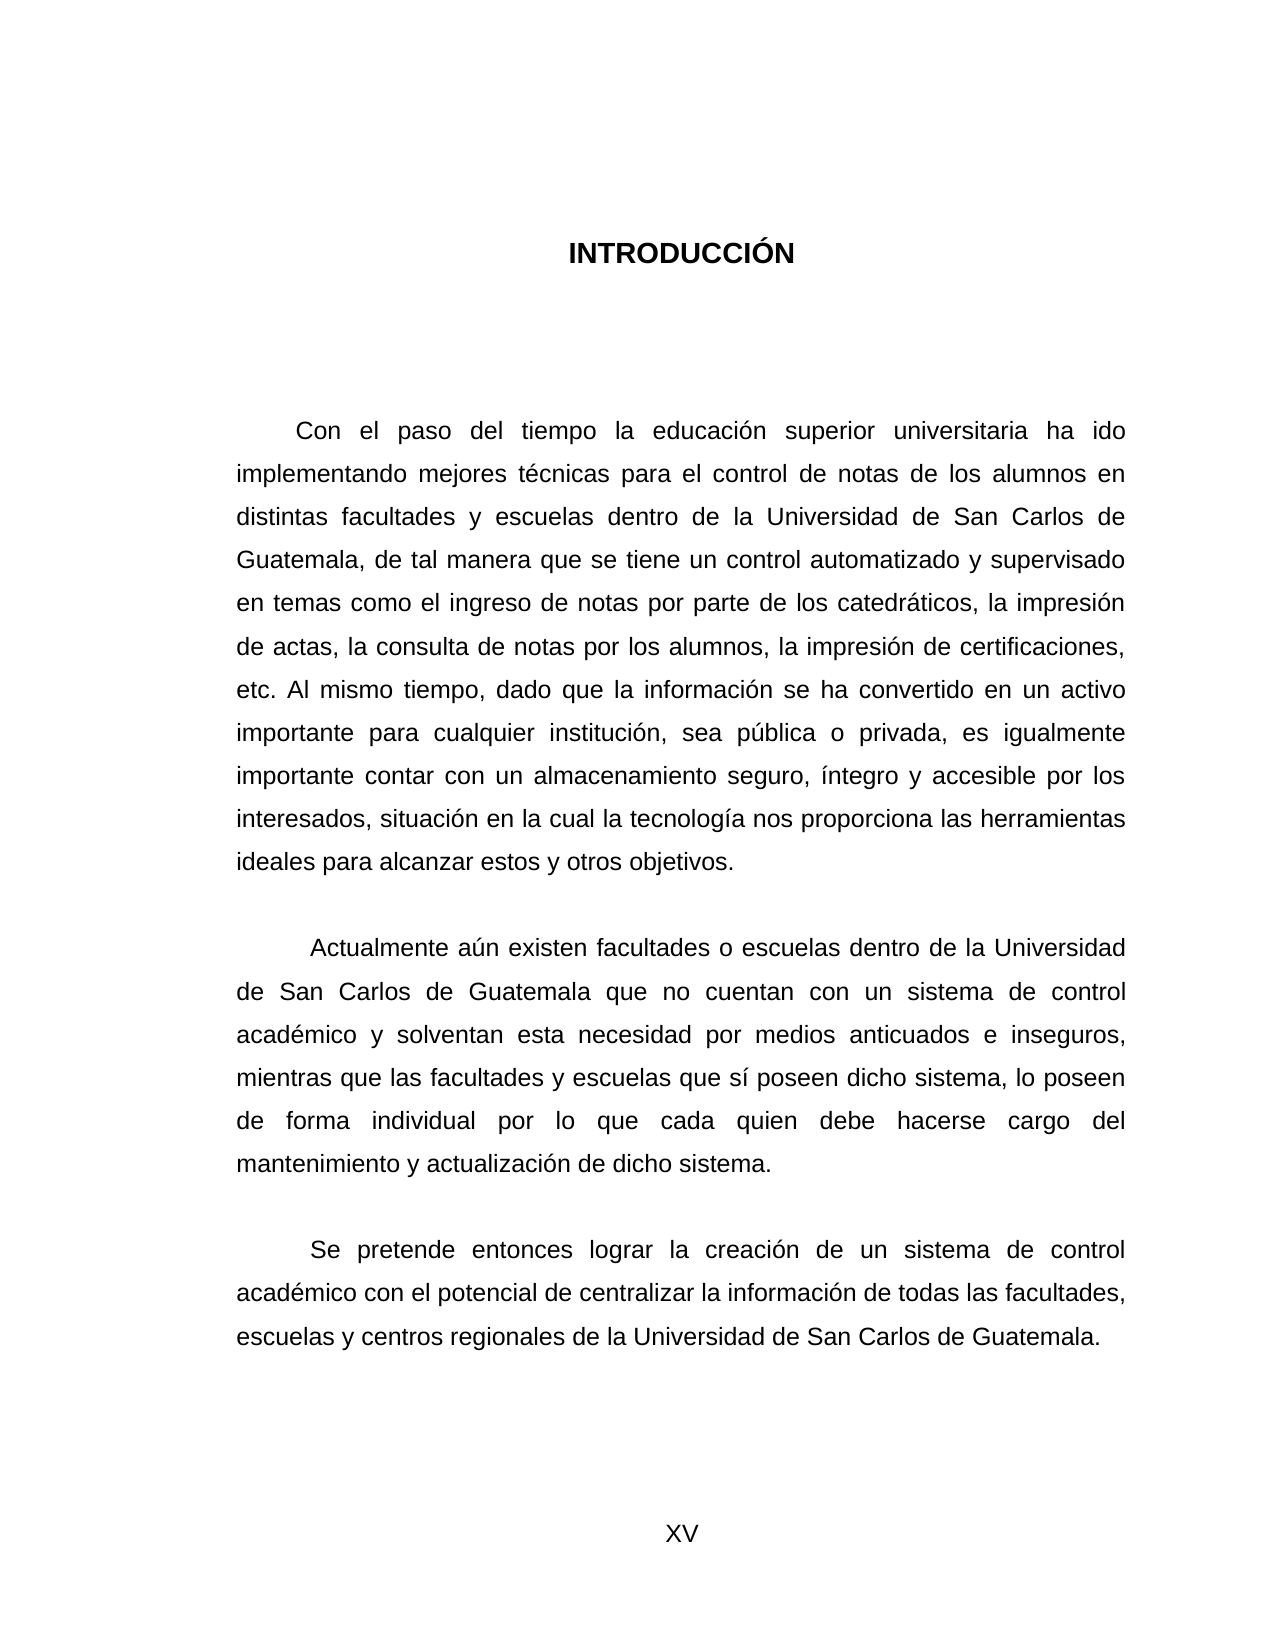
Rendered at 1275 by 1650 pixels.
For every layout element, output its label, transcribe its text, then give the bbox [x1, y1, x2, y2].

text Se pretende entonces lograr la creación de un sistema de control académico con el potencial de centralizar la información de todas las facultades, escuelas y centros regionales de la Universidad de San Carlos de Guatemala. [236, 1235, 1127, 1350]
text Con el paso del tiempo la educación superior universitaria ha ido implementando mejores técnicas para el control de notas de los alumnos en distintas facultades y escuelas dentro de la Universidad de San Carlos de Guatemala, de tal manera que se tiene un control automatizado y supervisado en temas como el ingreso de notas por parte de los catedráticos, la impresión de actas, la consulta de notas por los alumnos, la impresión de certificaciones, etc. Al mismo tiempo, dado que la información se ha convertido en un activo importante para cualquier institución, sea pública o privada, es igualmente importante contar con un almacenamiento seguro, íntegro y accesible por los interesados, situación en la cual la tecnología nos proporciona las herramientas ideales para alcanzar estos y otros objetivos. [236, 416, 1127, 876]
text Actualmente aún existen facultades o escuelas dentro de la Universidad de San Carlos de Guatemala que no cuentan con un sistema de control académico y solventan esta necesidad por medios anticuados e inseguros, mientras que las facultades y escuelas que sí poseen dicho sistema, lo poseen de forma individual por lo que cada quien debe hacerse cargo del mantenimiento y actualización de dicho sistema. [236, 933, 1127, 1178]
text Introducción [236, 236, 1127, 270]
